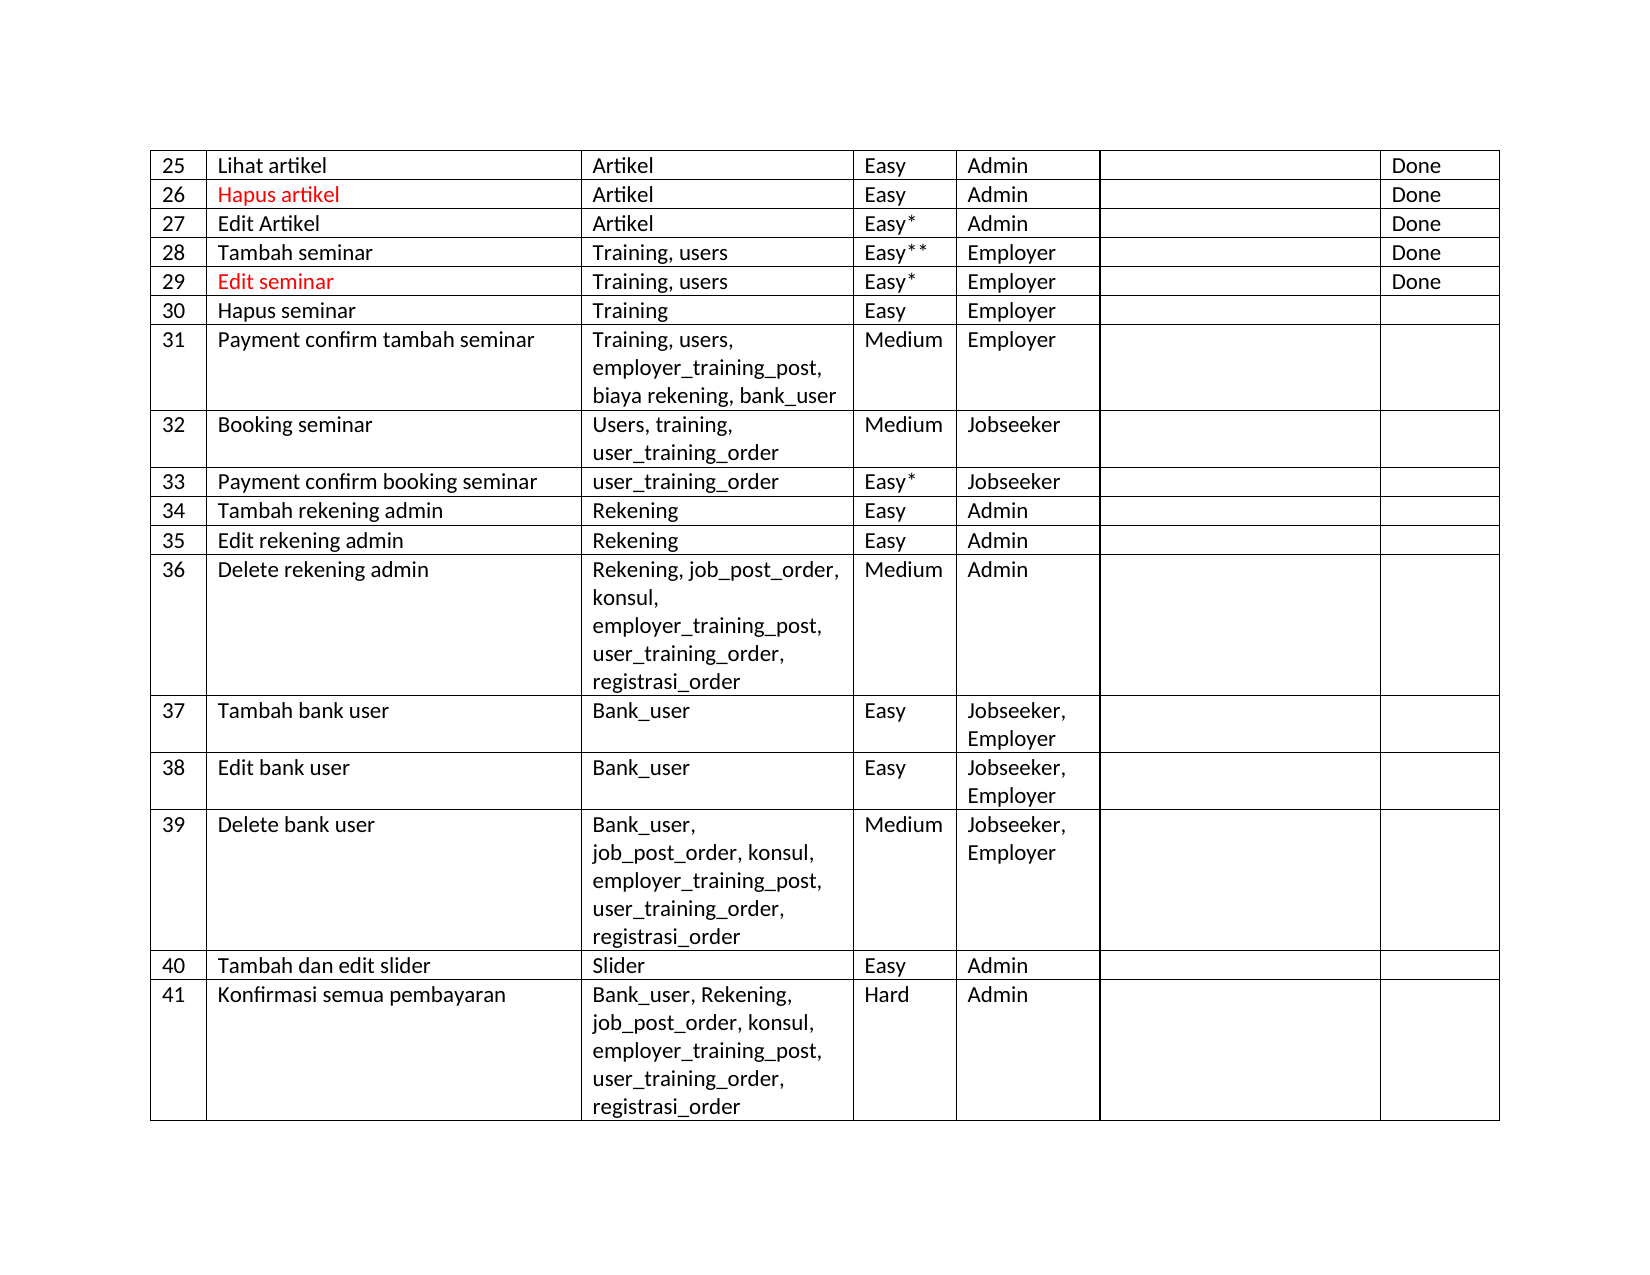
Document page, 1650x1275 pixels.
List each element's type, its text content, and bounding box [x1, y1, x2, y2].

table_cell Edit rekening admin [207, 526, 581, 554]
table_cell 26 [151, 180, 206, 208]
table_cell [1101, 810, 1380, 950]
table_cell Admin [957, 151, 1099, 179]
table_cell Rekening, job_post_order, konsul, employer_training_post, user_training_order, registrasi_order [582, 555, 853, 695]
table_cell Hapus artikel [207, 180, 581, 208]
table_cell Employer [957, 238, 1099, 266]
table_cell Done [1381, 151, 1499, 179]
table_cell [1101, 325, 1380, 409]
table_cell 28 [151, 238, 206, 266]
table_cell [1101, 555, 1380, 695]
table_cell Bank_user [582, 696, 853, 752]
table_cell Konfirmasi semua pembayaran [207, 980, 581, 1120]
table_cell [1381, 468, 1499, 496]
table_cell Easy [854, 696, 956, 752]
table_cell Easy [854, 151, 956, 179]
table_cell [1381, 526, 1499, 554]
table_cell [1101, 180, 1380, 208]
table_cell 27 [151, 209, 206, 237]
table_cell Booking seminar [207, 411, 581, 467]
table_cell Training, users [582, 267, 853, 295]
table_cell Done [1381, 180, 1499, 208]
table_cell 34 [151, 497, 206, 525]
table_cell [1101, 753, 1380, 809]
table_cell Artikel [582, 151, 853, 179]
table_cell Easy* [854, 267, 956, 295]
table_cell [1101, 209, 1380, 237]
table_cell Bank_user, job_post_order, konsul, employer_training_post, user_training_order, registrasi_order [582, 810, 853, 950]
table_cell 36 [151, 555, 206, 695]
table_cell Jobseeker [957, 411, 1099, 467]
table_cell Easy [854, 753, 956, 809]
table_cell Easy [854, 180, 956, 208]
table_cell [1381, 951, 1499, 979]
table_cell Easy* [854, 209, 956, 237]
table_cell Employer [957, 296, 1099, 324]
table_cell Training [582, 296, 853, 324]
table_cell Training, users, employer_training_post, biaya rekening, bank_user [582, 325, 853, 409]
table_cell [1101, 468, 1380, 496]
table_cell Medium [854, 411, 956, 467]
table_cell Easy [854, 497, 956, 525]
table_cell Medium [854, 325, 956, 409]
table_cell 30 [151, 296, 206, 324]
table_cell 41 [151, 980, 206, 1120]
table_cell 38 [151, 753, 206, 809]
table_cell 40 [151, 951, 206, 979]
table_cell Hapus seminar [207, 296, 581, 324]
table_cell Medium [854, 810, 956, 950]
table_cell [1381, 980, 1499, 1120]
table_cell 29 [151, 267, 206, 295]
table_cell Easy [854, 526, 956, 554]
table_cell Edit bank user [207, 753, 581, 809]
table_cell Done [1381, 209, 1499, 237]
table_cell Lihat artikel [207, 151, 581, 179]
table_cell [1101, 526, 1380, 554]
table_cell [1381, 696, 1499, 752]
table_cell Tambah bank user [207, 696, 581, 752]
table_cell [1381, 810, 1499, 950]
table_cell [1381, 753, 1499, 809]
table_cell Done [1381, 238, 1499, 266]
table_cell Jobseeker, Employer [957, 810, 1099, 950]
table_cell [1381, 296, 1499, 324]
table_cell [1381, 555, 1499, 695]
table_cell 35 [151, 526, 206, 554]
table_cell Admin [957, 497, 1099, 525]
table_cell Delete rekening admin [207, 555, 581, 695]
table_cell [1101, 411, 1380, 467]
table_cell Delete bank user [207, 810, 581, 950]
table_cell Easy** [854, 238, 956, 266]
table_cell [1101, 980, 1380, 1120]
table_cell Payment confirm booking seminar [207, 468, 581, 496]
table_cell Training, users [582, 238, 853, 266]
table_cell Tambah seminar [207, 238, 581, 266]
table_cell Jobseeker [957, 468, 1099, 496]
table_cell Jobseeker, Employer [957, 696, 1099, 752]
table_cell Easy [854, 296, 956, 324]
table_cell Bank_user, Rekening, job_post_order, konsul, employer_training_post, user_training_order, registrasi_order [582, 980, 853, 1120]
table_cell user_training_order [582, 468, 853, 496]
table_cell Artikel [582, 180, 853, 208]
table_cell 37 [151, 696, 206, 752]
table_cell 33 [151, 468, 206, 496]
table_cell [1101, 696, 1380, 752]
table_cell Easy* [854, 468, 956, 496]
table_cell Employer [957, 325, 1099, 409]
table_cell Rekening [582, 497, 853, 525]
table_cell Users, training, user_training_order [582, 411, 853, 467]
table_cell Employer [957, 267, 1099, 295]
table_cell Admin [957, 526, 1099, 554]
table_cell Admin [957, 951, 1099, 979]
table_cell Admin [957, 980, 1099, 1120]
table_cell [1101, 296, 1380, 324]
table_cell Easy [854, 951, 956, 979]
table_cell 32 [151, 411, 206, 467]
table_cell [1101, 951, 1380, 979]
table_cell Jobseeker, Employer [957, 753, 1099, 809]
table_cell Admin [957, 180, 1099, 208]
table_cell [1101, 267, 1380, 295]
table_cell [1101, 151, 1380, 179]
table_cell Tambah dan edit slider [207, 951, 581, 979]
table_cell [1381, 325, 1499, 409]
table_cell [1101, 497, 1380, 525]
table_cell [1381, 497, 1499, 525]
table_cell Tambah rekening admin [207, 497, 581, 525]
table_cell [1101, 238, 1380, 266]
table_cell [1381, 411, 1499, 467]
table_cell Bank_user [582, 753, 853, 809]
table_cell Payment confirm tambah seminar [207, 325, 581, 409]
table_cell Artikel [582, 209, 853, 237]
table_cell Slider [582, 951, 853, 979]
table_cell Medium [854, 555, 956, 695]
table_cell 25 [151, 151, 206, 179]
table_cell Edit seminar [207, 267, 581, 295]
table_cell 39 [151, 810, 206, 950]
table_cell Edit Artikel [207, 209, 581, 237]
table_cell Admin [957, 209, 1099, 237]
table_cell Hard [854, 980, 956, 1120]
table_cell 31 [151, 325, 206, 409]
table_cell Admin [957, 555, 1099, 695]
table_cell Done [1381, 267, 1499, 295]
table_cell Rekening [582, 526, 853, 554]
